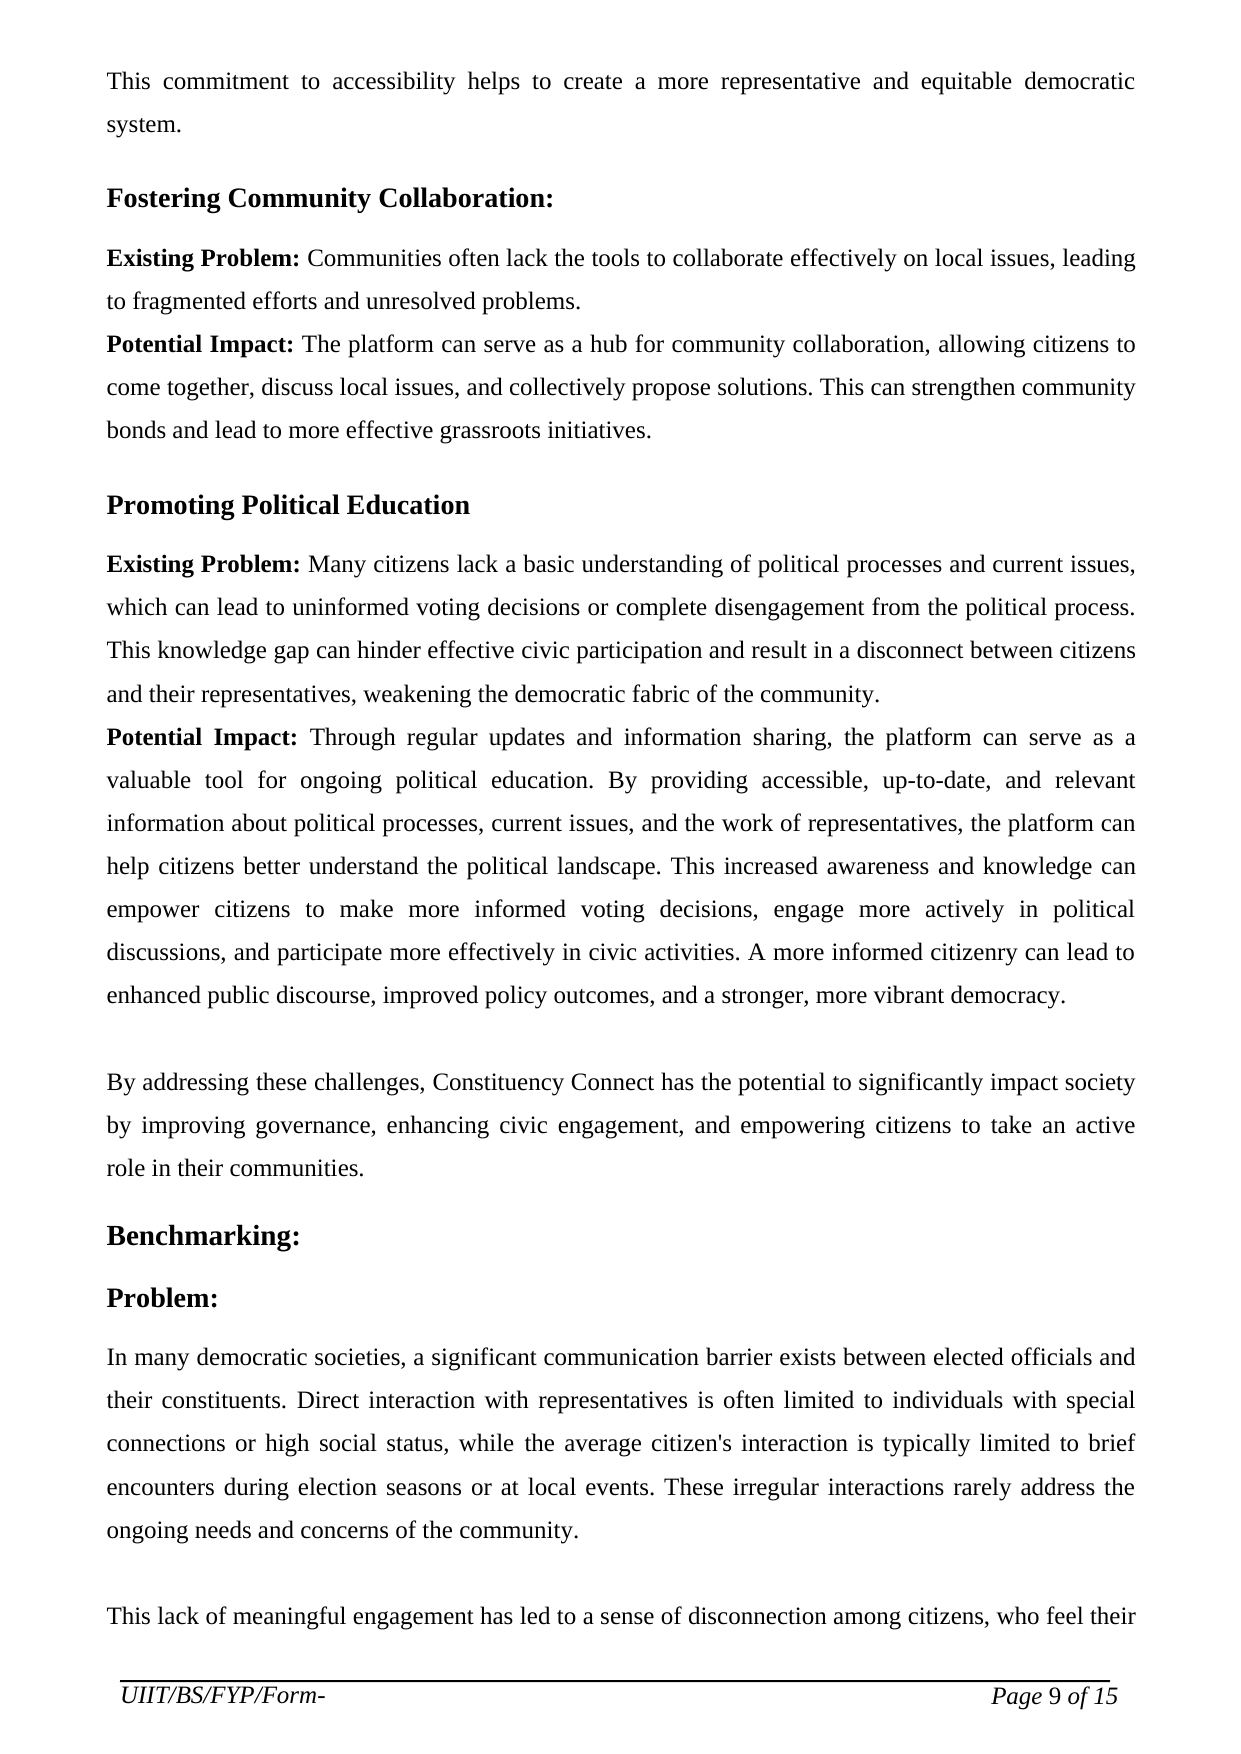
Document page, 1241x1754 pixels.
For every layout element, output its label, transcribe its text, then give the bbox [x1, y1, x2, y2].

text In many democratic societies, a significant communication barrier exists between elected officials and their constituents. Direct interaction with representatives is often limited to individuals with special connections or high social status, while the average citizen's interaction is typically limited to brief encounters during election seasons or at local events. These irregular interactions rarely address the ongoing needs and concerns of the community. [106, 1342, 1137, 1543]
text Benchmarking: [106, 1218, 1137, 1252]
text Existing Problem: Many citizens lack a basic understanding of political processes and current issues, which can lead to uninformed voting decisions or complete disengagement from the political process. This knowledge gap can hinder effective civic participation and result in a disconnect between citizens and their representatives, weakening the democratic fabric of the community. [106, 549, 1137, 707]
text Potential Impact: The platform can serve as a hub for community collaboration, allowing citizens to come together, discuss local issues, and collectively propose solutions. This can strengthen community bonds and lead to more effective grassroots initiatives. [106, 329, 1137, 444]
subtitle Promoting Political Education [106, 488, 1137, 520]
text By addressing these challenges, Constituency Connect has the potential to significantly impact society by improving governance, enhancing civic engagement, and empowering citizens to take an active role in their communities. [106, 1067, 1137, 1182]
text Existing Problem: Communities often lack the tools to collaborate effectively on local issues, leading to fragmented efforts and unresolved problems. [106, 243, 1137, 315]
subtitle Fostering Community Collaboration: [106, 181, 1137, 214]
subtitle Problem: [106, 1281, 1137, 1313]
text Potential Impact: Through regular updates and information sharing, the platform can serve as a valuable tool for ongoing political education. By providing accessible, up-to-date, and relevant information about political processes, current issues, and the work of representatives, the platform can help citizens better understand the political landscape. This increased awareness and knowledge can empower citizens to make more informed voting decisions, engage more actively in political discussions, and participate more effectively in civic activities. A more informed citizenry can lead to enhanced public discourse, improved policy outcomes, and a stronger, more vibrant democracy. [106, 722, 1137, 1009]
